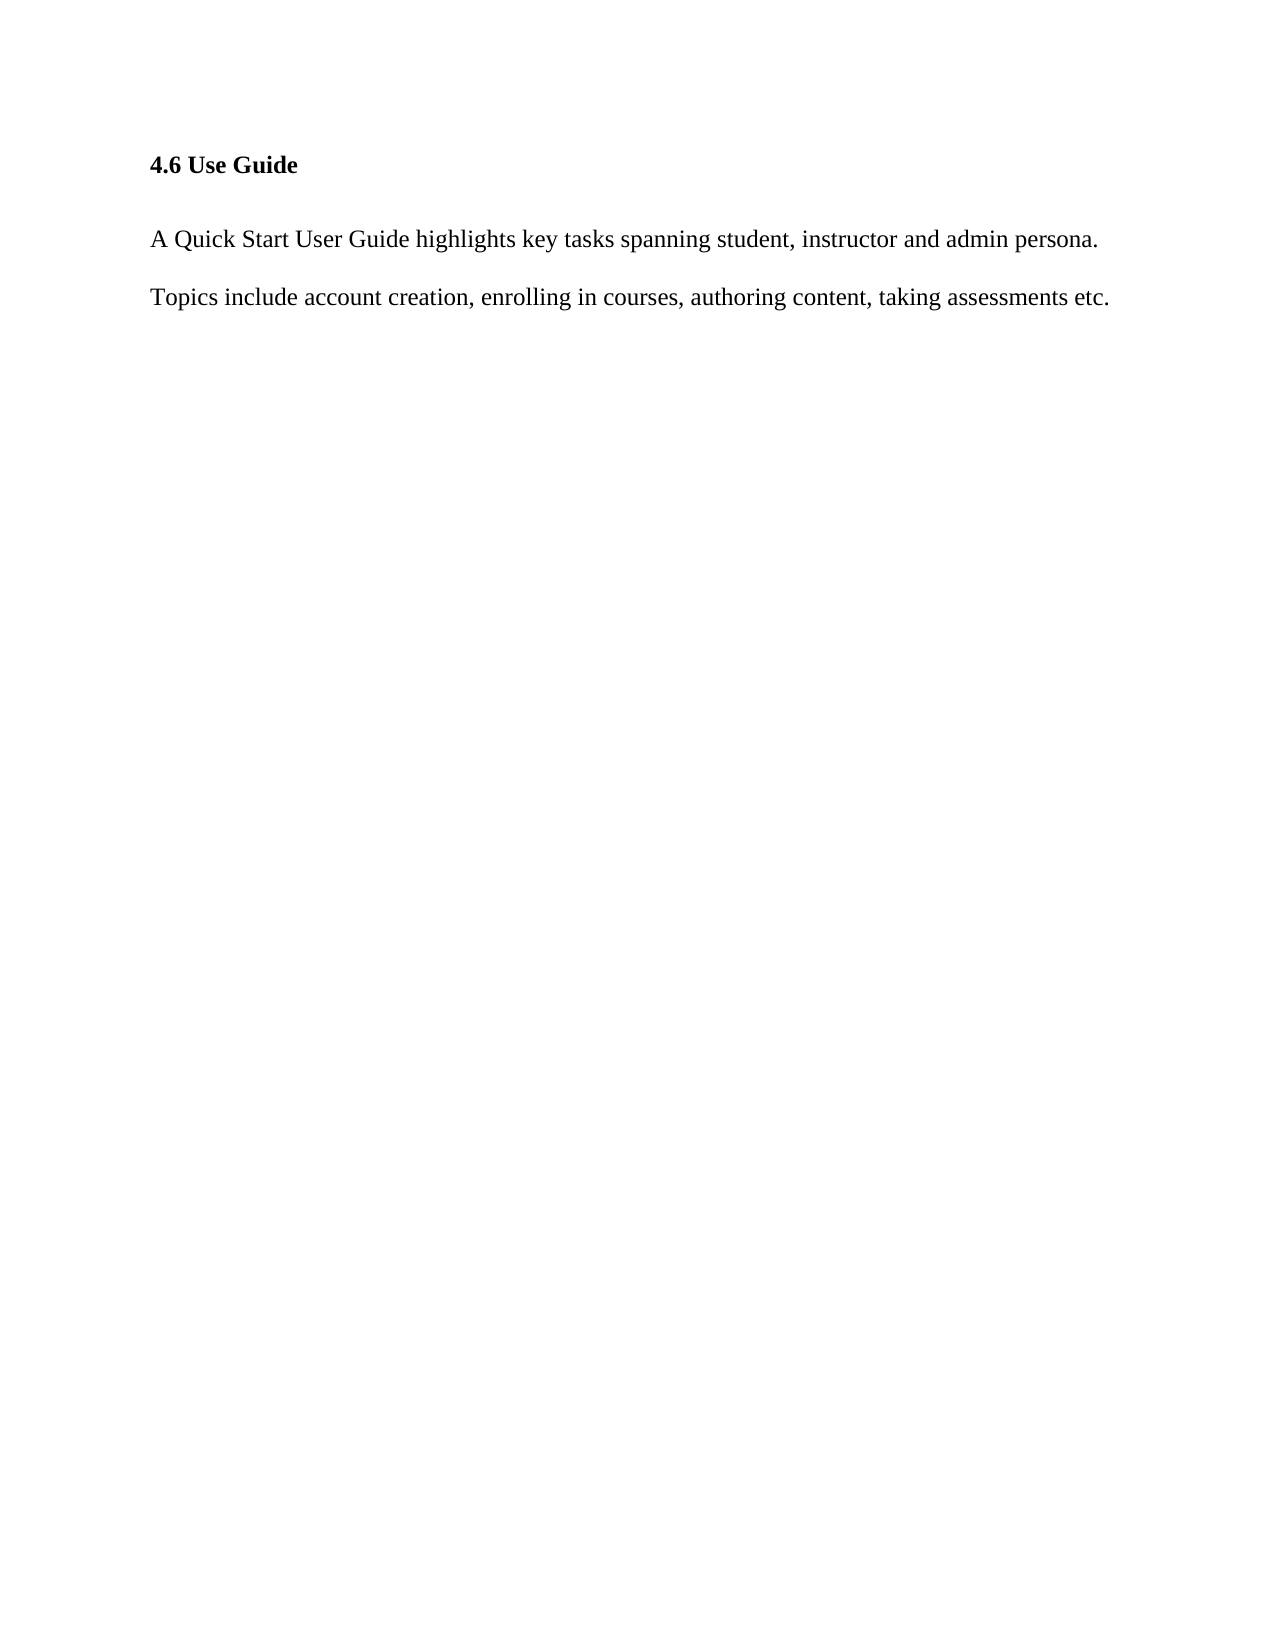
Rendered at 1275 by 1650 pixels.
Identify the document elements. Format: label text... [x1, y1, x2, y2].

text A Quick Start User Guide highlights key tasks spanning student, instructor and admin persona. Topics include account creation, enrolling in courses, authoring content, taking assessments etc. [150, 224, 1125, 310]
text 4.6 Use Guide [150, 150, 1125, 179]
